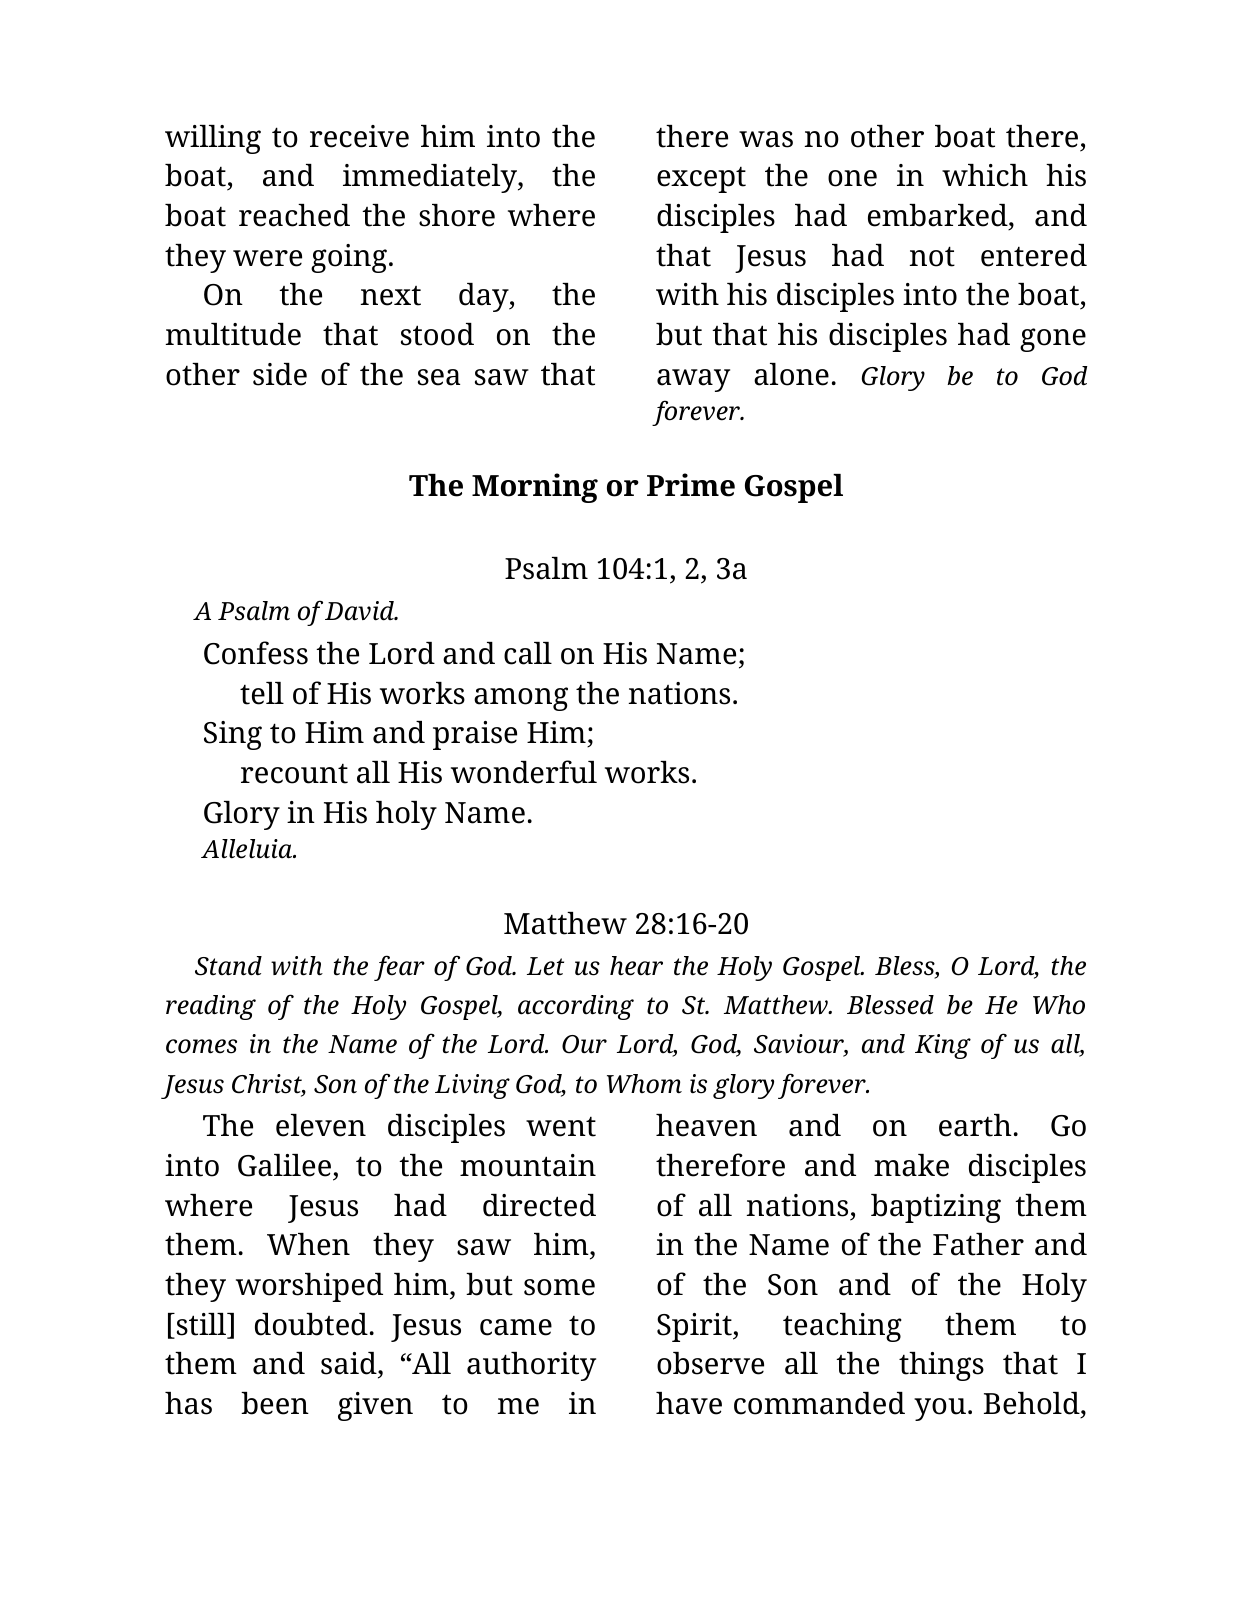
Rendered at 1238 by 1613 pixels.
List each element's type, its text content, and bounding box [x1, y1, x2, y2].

text Alleluia. [165, 832, 1087, 866]
text Stand with the fear of God. Let us hear the Holy Gospel. Bless, O Lord, the reading of the Holy Gospel, according to St. Matthew. Blessed be He Who comes in the Name of the Lord. Our Lord, God, Saviour, and King of us all, Jesus Christ, Son of the Living God, to Whom is glory forever. [165, 949, 1087, 1100]
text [165, 116, 597, 275]
text On the next day, the multitude that stood on the other side of the sea saw that there was no other boat there, except the one in which his disciples had embarked, and that Jesus had not entered with his disciples into the boat, but that his disciples had gone away alone. Glory be to God forever. [656, 116, 1087, 428]
text A Psalm of David. [165, 594, 1087, 628]
text On the next day, the multitude that stood on the other side of the sea saw that there was no other boat there, except the one in which his disciples had embarked, and that Jesus had not entered with his disciples into the boat, but that his disciples had gone away alone. Glory be to God forever. [165, 275, 597, 394]
subtitle Matthew 28:16-20 [165, 903, 1087, 943]
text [165, 1106, 597, 1423]
text Sing to Him and praise Him; [165, 713, 1087, 752]
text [656, 1106, 1087, 1423]
text Confess the Lord and call on His Name; [165, 633, 1087, 673]
subtitle Psalm 104:1, 2, 3a [165, 548, 1087, 588]
text tell of His works among the nations. [165, 673, 1087, 713]
text Glory in His holy Name. [165, 792, 1087, 832]
text recount all His wonderful works. [165, 752, 1087, 792]
subtitle The Morning or Prime Gospel [165, 465, 1087, 505]
